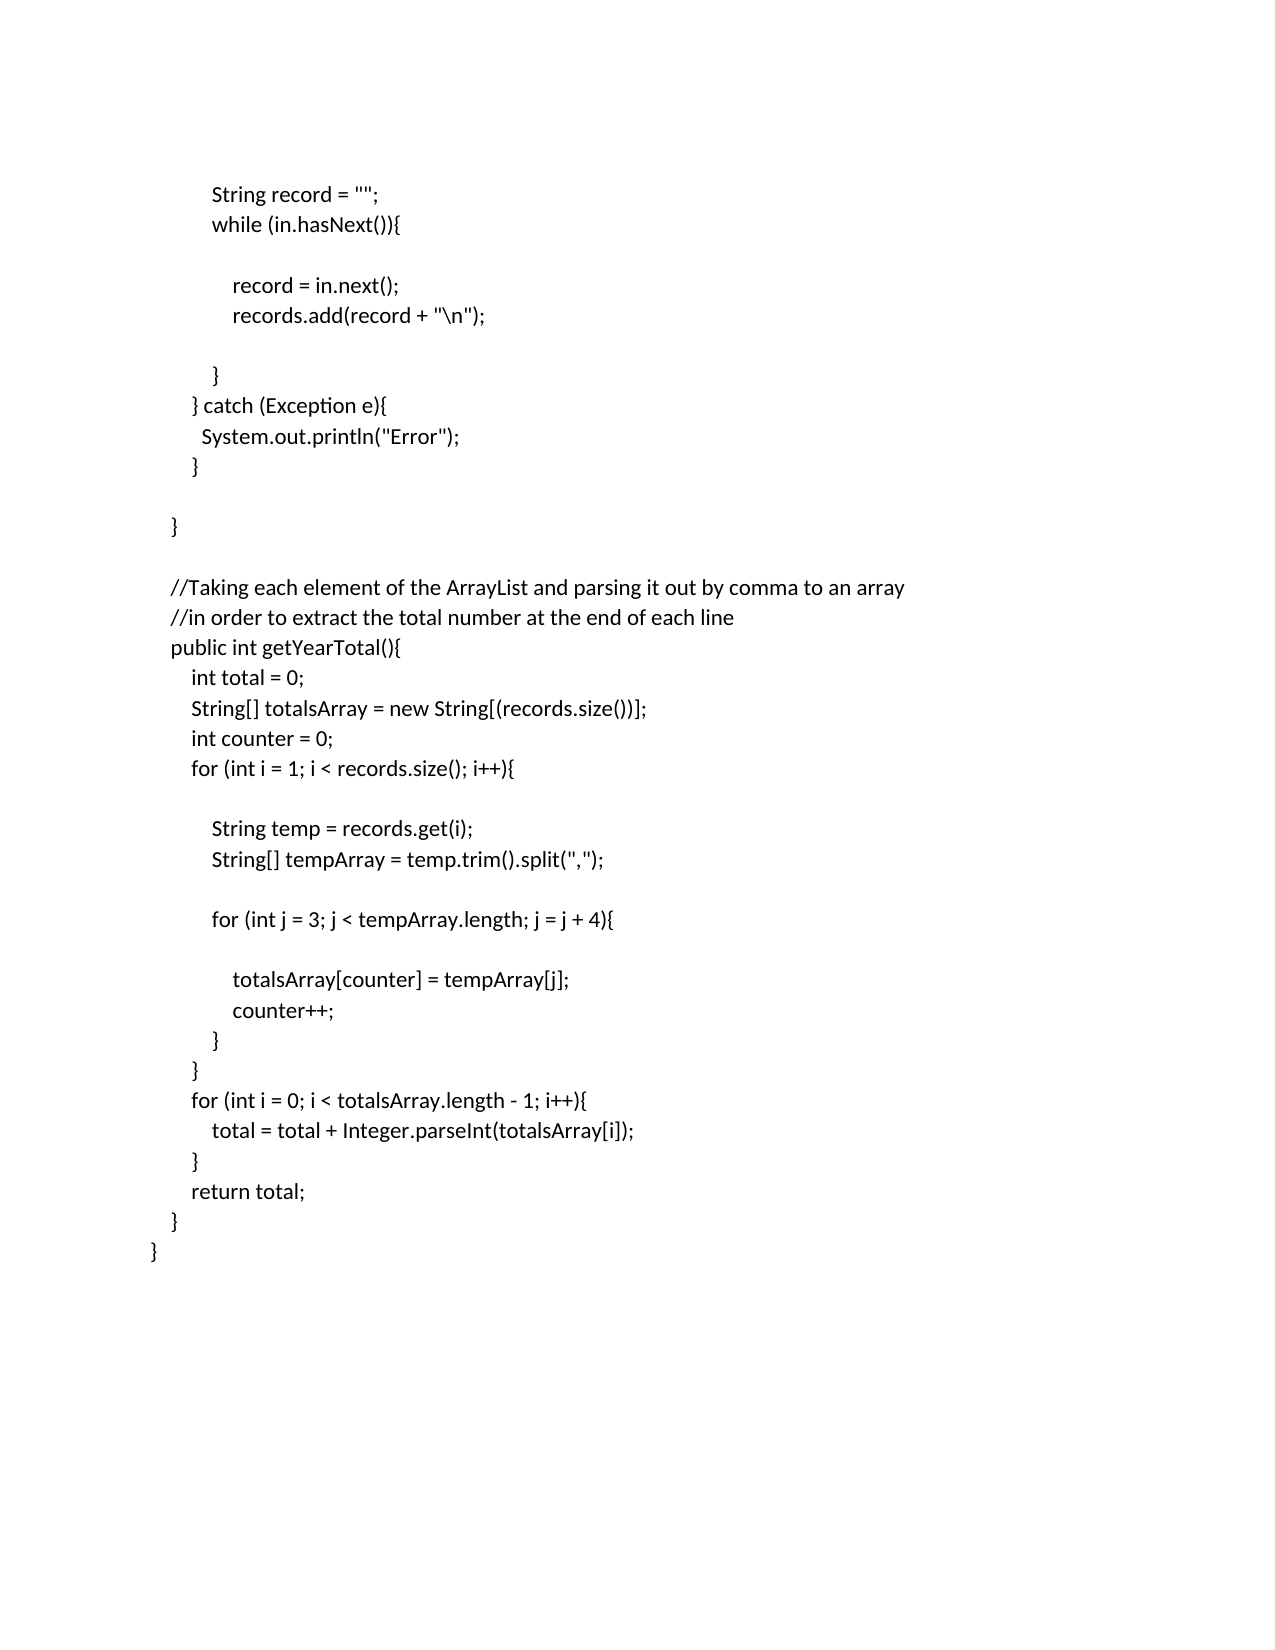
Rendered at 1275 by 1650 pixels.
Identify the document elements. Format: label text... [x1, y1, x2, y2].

text int total = 0; [150, 663, 1125, 692]
text record = in.next(); [150, 271, 1125, 299]
text } [150, 361, 1125, 389]
text total = total + Integer.parseInt(totalsArray[i]); [150, 1117, 1125, 1145]
text counter++; [150, 996, 1125, 1024]
text totalsArray[counter] = tempArray[j]; [150, 966, 1125, 994]
text } [150, 1147, 1125, 1175]
text for (int i = 1; i < records.size(); i++){ [150, 754, 1125, 782]
text //Taking each element of the ArrayList and parsing it out by comma to an array [150, 573, 1125, 601]
text } [150, 512, 1125, 541]
text } [150, 1237, 1125, 1266]
text int counter = 0; [150, 724, 1125, 752]
text } [150, 1207, 1125, 1235]
text for (int j = 3; j < tempArray.length; j = j + 4){ [150, 905, 1125, 933]
text records.add(record + "\n"); [150, 301, 1125, 329]
text public int getYearTotal(){ [150, 633, 1125, 661]
text String record = ""; [150, 180, 1125, 208]
text System.out.println("Error"); [150, 422, 1125, 450]
text String[] totalsArray = new String[(records.size())]; [150, 694, 1125, 722]
text } [150, 1026, 1125, 1054]
text } [150, 1056, 1125, 1084]
text } catch (Exception e){ [150, 392, 1125, 420]
text String temp = records.get(i); [150, 814, 1125, 843]
text } [150, 452, 1125, 480]
text while (in.hasNext()){ [150, 210, 1125, 238]
text //in order to extract the total number at the end of each line [150, 603, 1125, 631]
text String[] tempArray = temp.trim().split(","); [150, 845, 1125, 873]
text return total; [150, 1177, 1125, 1205]
text for (int i = 0; i < totalsArray.length - 1; i++){ [150, 1086, 1125, 1114]
